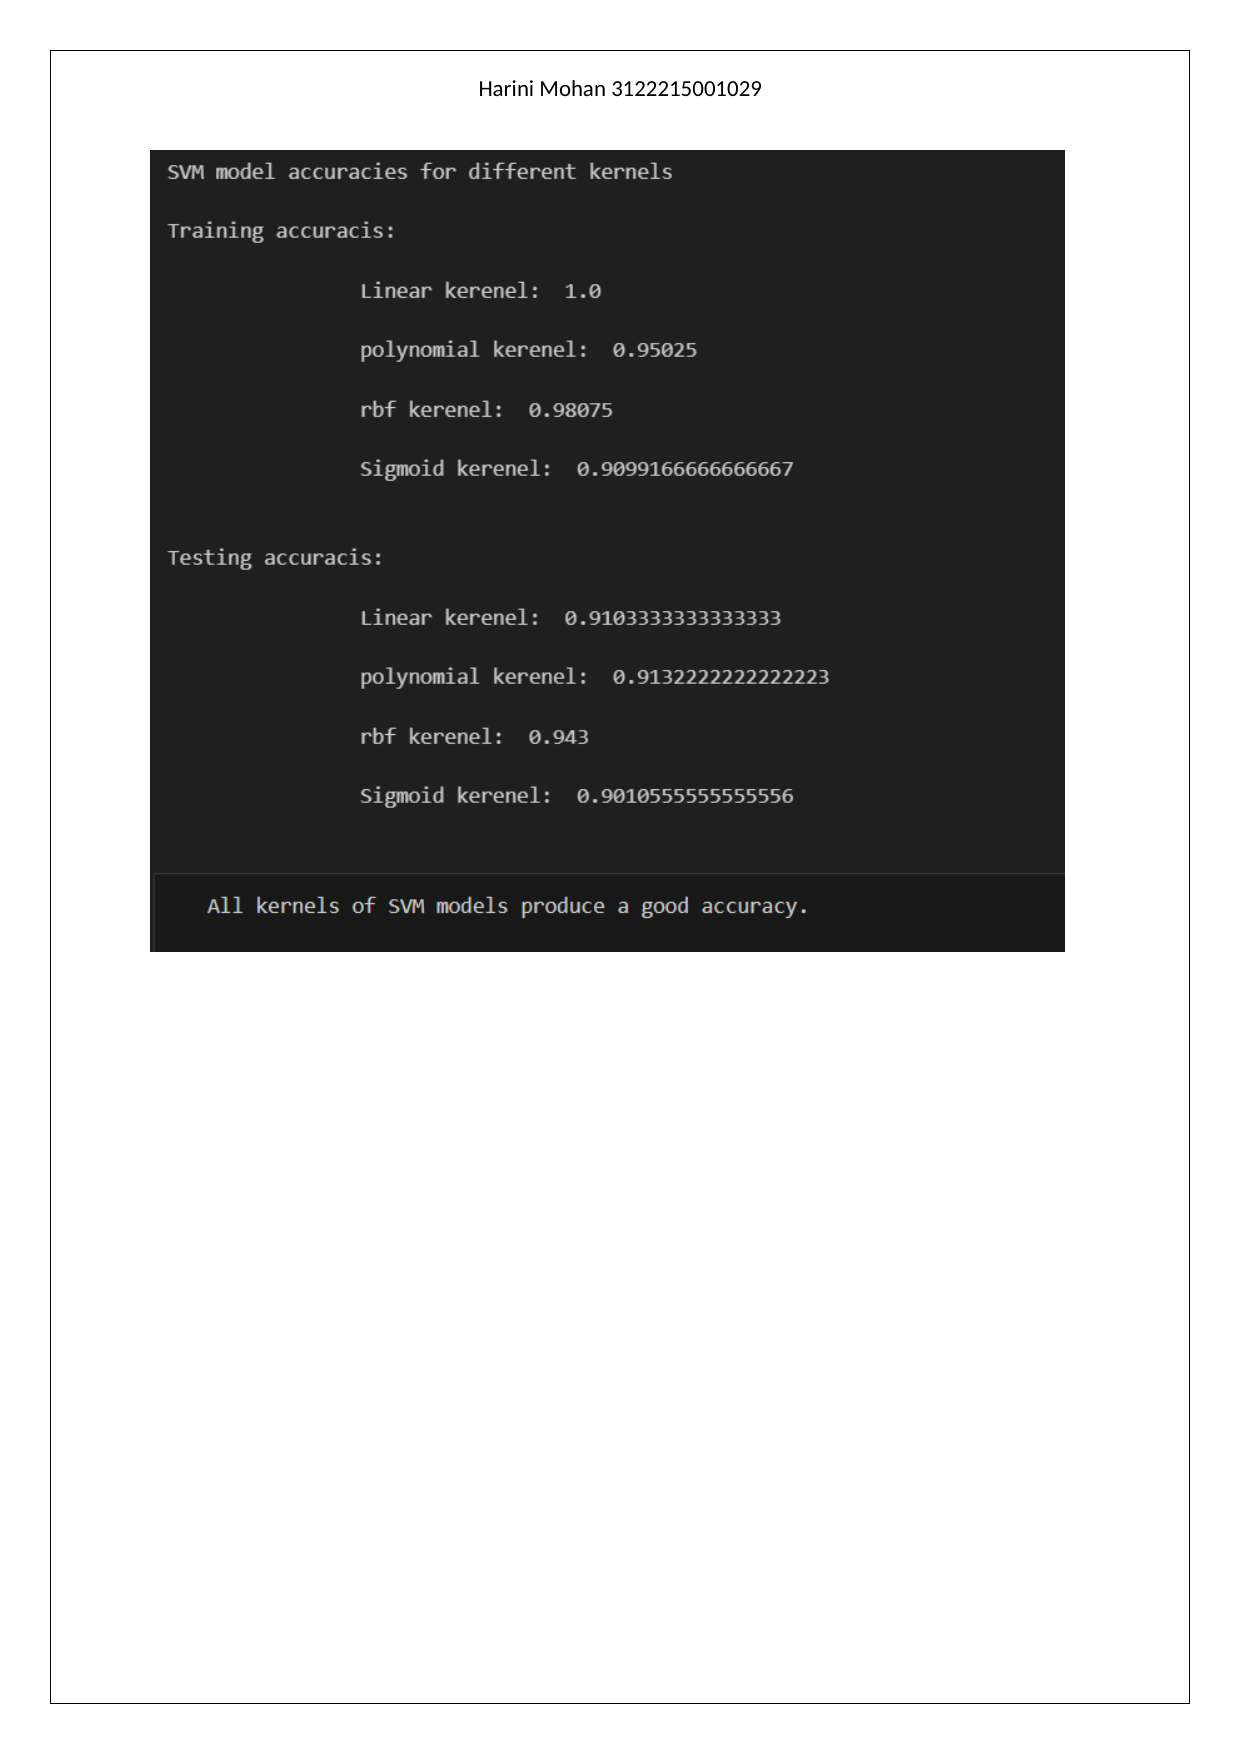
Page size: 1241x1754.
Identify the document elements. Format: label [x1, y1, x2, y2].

picture [150, 150, 1065, 952]
